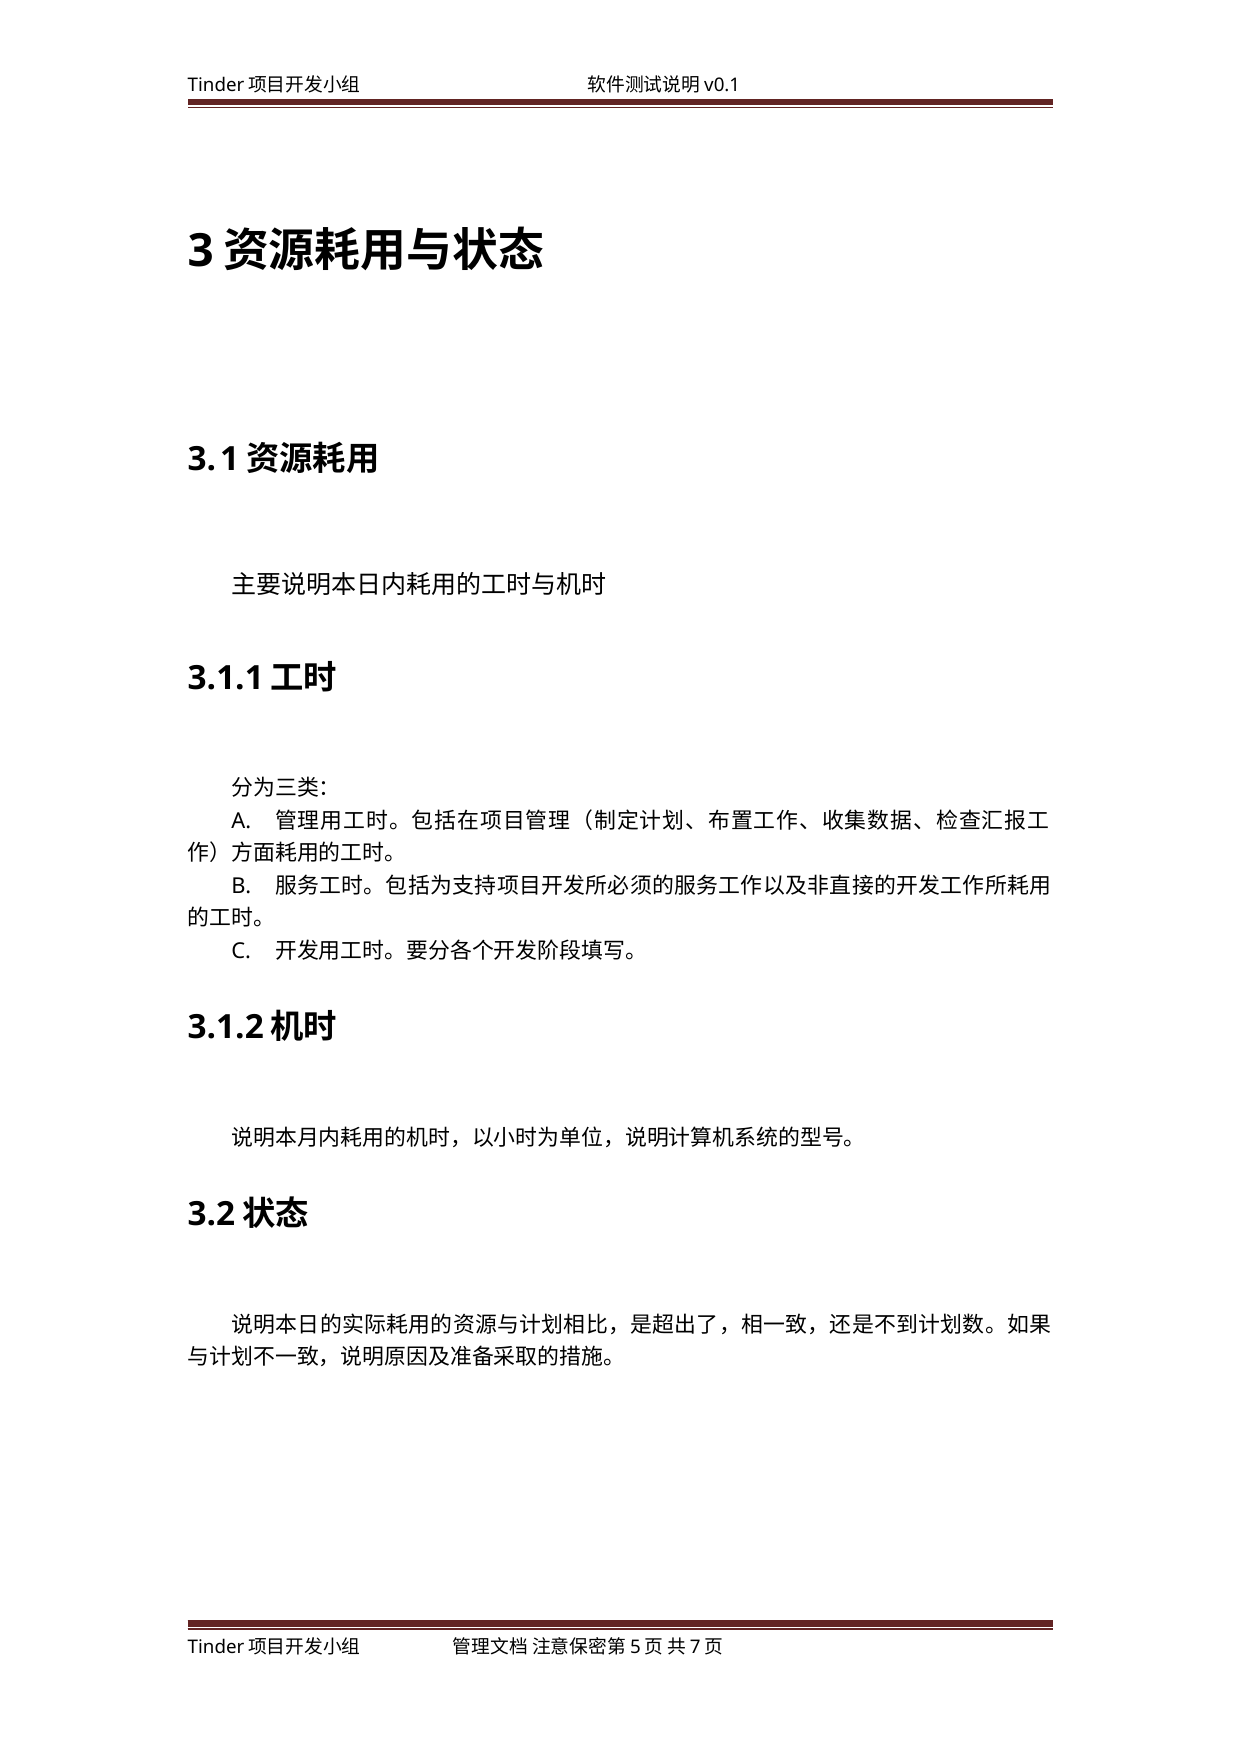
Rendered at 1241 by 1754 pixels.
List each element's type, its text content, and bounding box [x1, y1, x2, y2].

subtitle 3.1.2机时 [187, 992, 1053, 1057]
subtitle 3.2状态 [187, 1179, 1053, 1244]
list 开发用工时。要分各个开发阶段填写。 [187, 932, 1053, 965]
subtitle 3资源耗用与状态 [187, 197, 1053, 295]
text 说明本日的实际耗用的资源与计划相比，是超出了，相一致，还是不到计划数。如果与计划不一致，说明原因及准备采取的措施。 [187, 1306, 1053, 1371]
list 说明本月内耗用的机时，以小时为单位，说明计算机系统的型号。 [231, 1119, 1053, 1152]
list 主要说明本日内耗用的工时与机时 [187, 550, 1053, 615]
list 服务工时。包括为支持项目开发所必须的服务工作以及非直接的开发工作所耗用的工时。 [187, 867, 1053, 932]
subtitle 3.1.1工时 [187, 642, 1053, 707]
subtitle 1资源耗用 [187, 423, 1053, 488]
list 管理用工时。包括在项目管理（制定计划、布置工作、收集数据、检查汇报工作）方面耗用的工时。 [187, 802, 1053, 867]
list 分为三类： [187, 770, 1053, 802]
